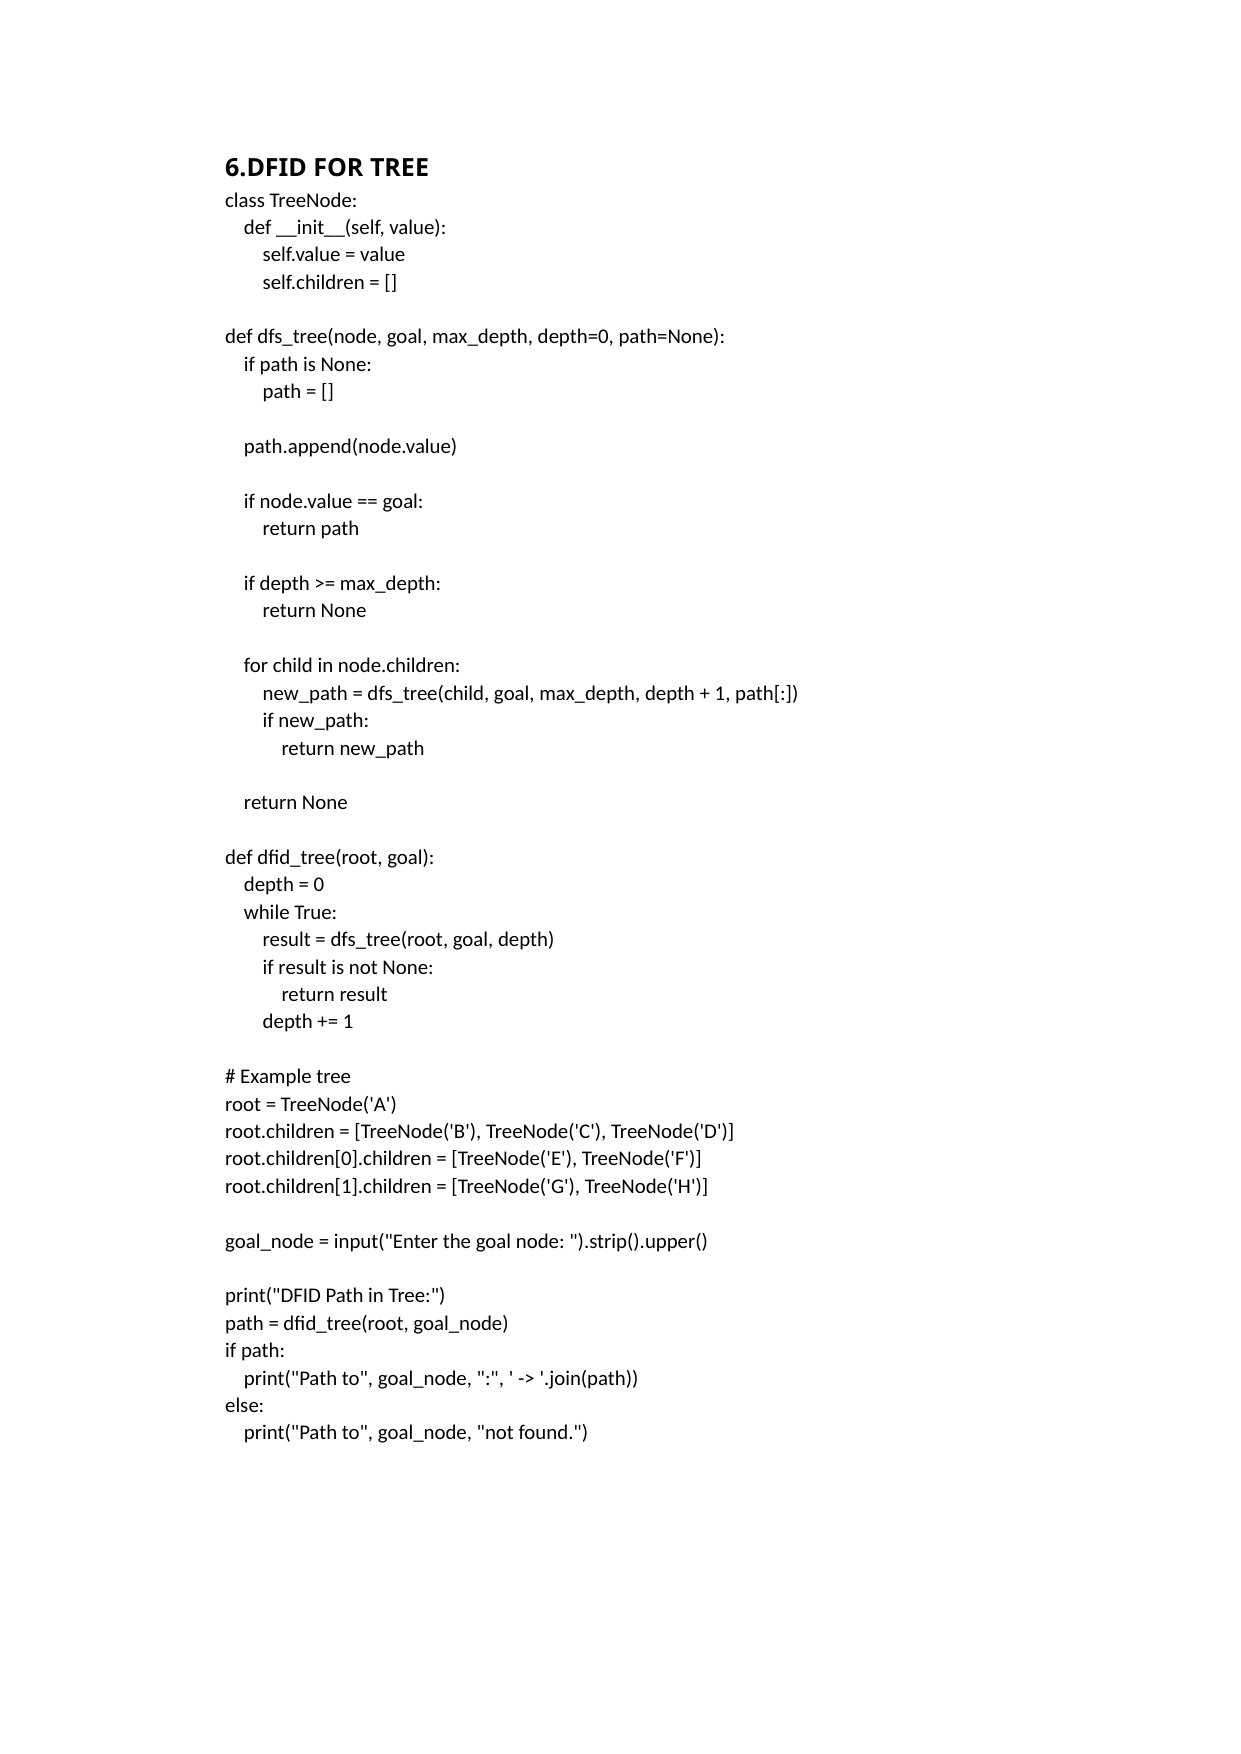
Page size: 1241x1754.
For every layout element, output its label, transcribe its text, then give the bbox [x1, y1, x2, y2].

list path = [] [225, 378, 1090, 404]
list print("Path to", goal_node, ":", ' -> '.join(path)) [225, 1365, 1090, 1390]
list class TreeNode: [225, 187, 1090, 212]
list path.append(node.value) [225, 433, 1090, 459]
list def dfs_tree(node, goal, max_depth, depth=0, path=None): [225, 324, 1090, 349]
list return None [225, 598, 1090, 623]
list root.children[0].children = [TreeNode('E'), TreeNode('F')] [225, 1146, 1090, 1171]
list goal_node = input("Enter the goal node: ").strip().upper() [225, 1228, 1090, 1253]
list 6.DFID FOR TREE [225, 150, 1090, 184]
list if new_path: [225, 707, 1090, 733]
list path = dfid_tree(root, goal_node) [225, 1310, 1090, 1335]
list self.children = [] [225, 269, 1090, 294]
list if depth >= max_depth: [225, 570, 1090, 596]
list new_path = dfs_tree(child, goal, max_depth, depth + 1, path[:]) [225, 680, 1090, 705]
list if result is not None: [225, 954, 1090, 979]
list root = TreeNode('A') [225, 1091, 1090, 1116]
list print("DFID Path in Tree:") [225, 1283, 1090, 1308]
list else: [225, 1392, 1090, 1418]
list while True: [225, 899, 1090, 924]
list depth += 1 [225, 1009, 1090, 1034]
list root.children[1].children = [TreeNode('G'), TreeNode('H')] [225, 1173, 1090, 1198]
list # Example tree [225, 1063, 1090, 1089]
list return None [225, 789, 1090, 815]
list depth = 0 [225, 872, 1090, 897]
list result = dfs_tree(root, goal, depth) [225, 926, 1090, 952]
list print("Path to", goal_node, "not found.") [225, 1419, 1090, 1445]
list def __init__(self, value): [225, 214, 1090, 239]
list if path: [225, 1337, 1090, 1363]
list def dfid_tree(root, goal): [225, 844, 1090, 870]
list root.children = [TreeNode('B'), TreeNode('C'), TreeNode('D')] [225, 1118, 1090, 1144]
list if node.value == goal: [225, 488, 1090, 513]
list if path is None: [225, 351, 1090, 377]
list return path [225, 516, 1090, 541]
list for child in node.children: [225, 652, 1090, 678]
list self.value = value [225, 242, 1090, 267]
list return result [225, 981, 1090, 1007]
list return new_path [225, 735, 1090, 760]
